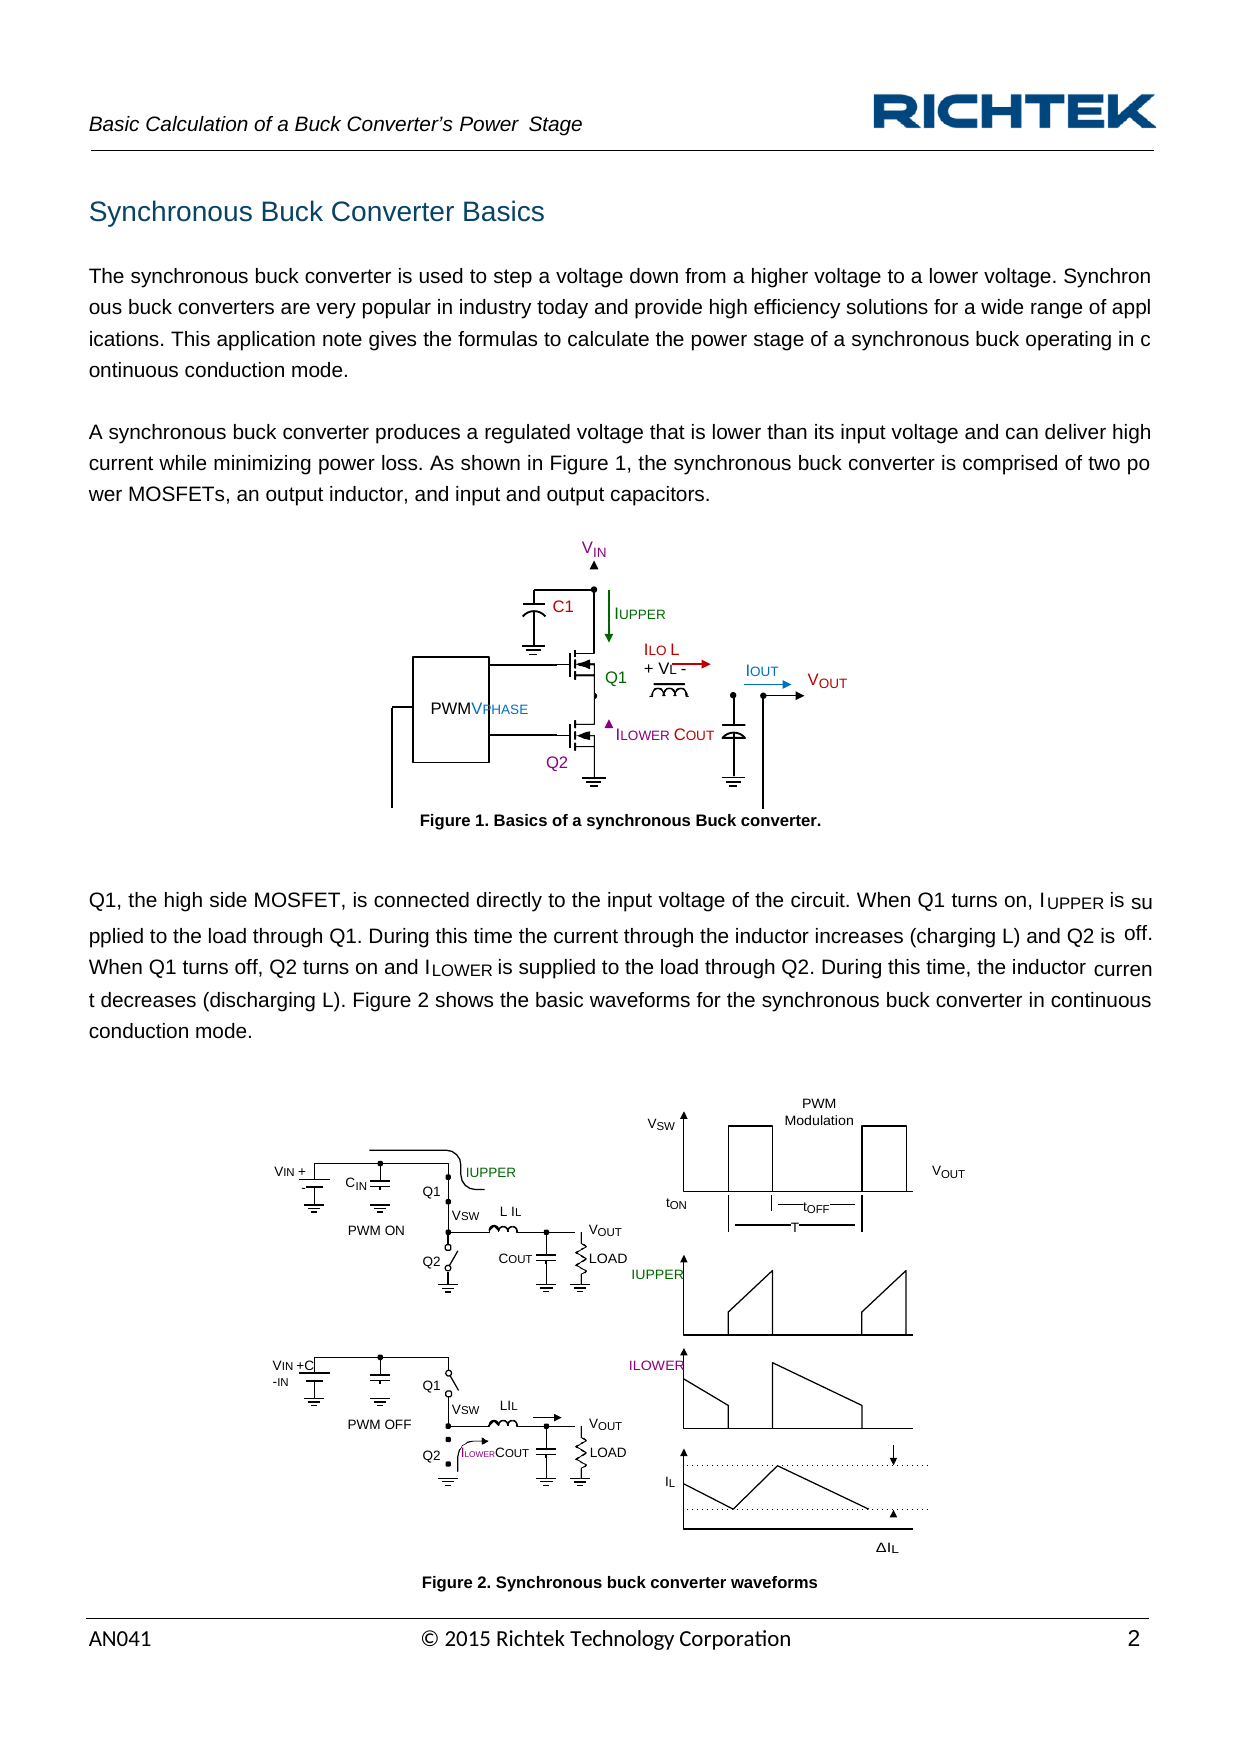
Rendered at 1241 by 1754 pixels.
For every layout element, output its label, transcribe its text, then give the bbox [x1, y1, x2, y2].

text Basic Calculation of a Buck Converter’s Power Stage [88, 94, 1167, 136]
text tOFF [695, 1198, 829, 1216]
text ILOWER [460, 1358, 853, 1376]
text A synchronous buck converter produces a regulated voltage that is lower than its input voltage and can deliver high current while minimizing power loss. As shown in Figure 1, the synchronous buck converter is comprised of two power MOSFETs, an output inductor, and input and output capacitors. [88, 419, 1153, 506]
text Modulation [782, 1112, 856, 1128]
text PWM [782, 1096, 856, 1111]
text IUPPER [460, 1267, 855, 1284]
picture [575, 1426, 587, 1473]
picture [574, 659, 595, 670]
text Figure 1. Basics of a synchronous Buck converter. [419, 811, 1167, 830]
text VIN [408, 538, 780, 561]
text VOUT [932, 1163, 1167, 1181]
text VSW [75, 1116, 675, 1133]
picture [873, 93, 1157, 132]
text VOUT [75, 670, 847, 692]
text ΔIL [75, 1540, 898, 1556]
text VOUT LOAD [584, 1416, 627, 1460]
text tON [666, 1194, 691, 1212]
text The synchronous buck converter is used to step a voltage down from a higher voltage to a lower voltage. Synchronous buck converters are very popular in industry today and provide high efficiency solutions for a wide range of applications. This application note gives the formulas to calculate the power stage of a synchronous buck operating in continuous conduction mode. [88, 264, 1153, 381]
text VOUT [75, 1221, 622, 1239]
text Q1, the high side MOSFET, is connected directly to the input voltage of the circuit. When Q1 turns on, IUPPER is supplied to the load through Q1. During this time the current through the inductor increases (charging L) and Q2 is off. When Q1 turns off, Q2 turns on and ILOWER is supplied to the load through Q2. During this time, the inductor current decreases (discharging L). Figure 2 shows the basic waveforms for the synchronous buck converter in continuous conduction mode. [88, 888, 1153, 1042]
picture [574, 692, 595, 777]
text T [695, 1220, 799, 1235]
picture [649, 692, 689, 697]
text Figure 2. Synchronous buck converter waveforms [422, 1573, 1167, 1592]
text IL [460, 1473, 880, 1490]
subtitle Synchronous Buck Converter Basics [88, 194, 1167, 227]
picture [575, 1239, 587, 1250]
text LOAD [436, 1250, 780, 1266]
picture [457, 1437, 489, 1472]
